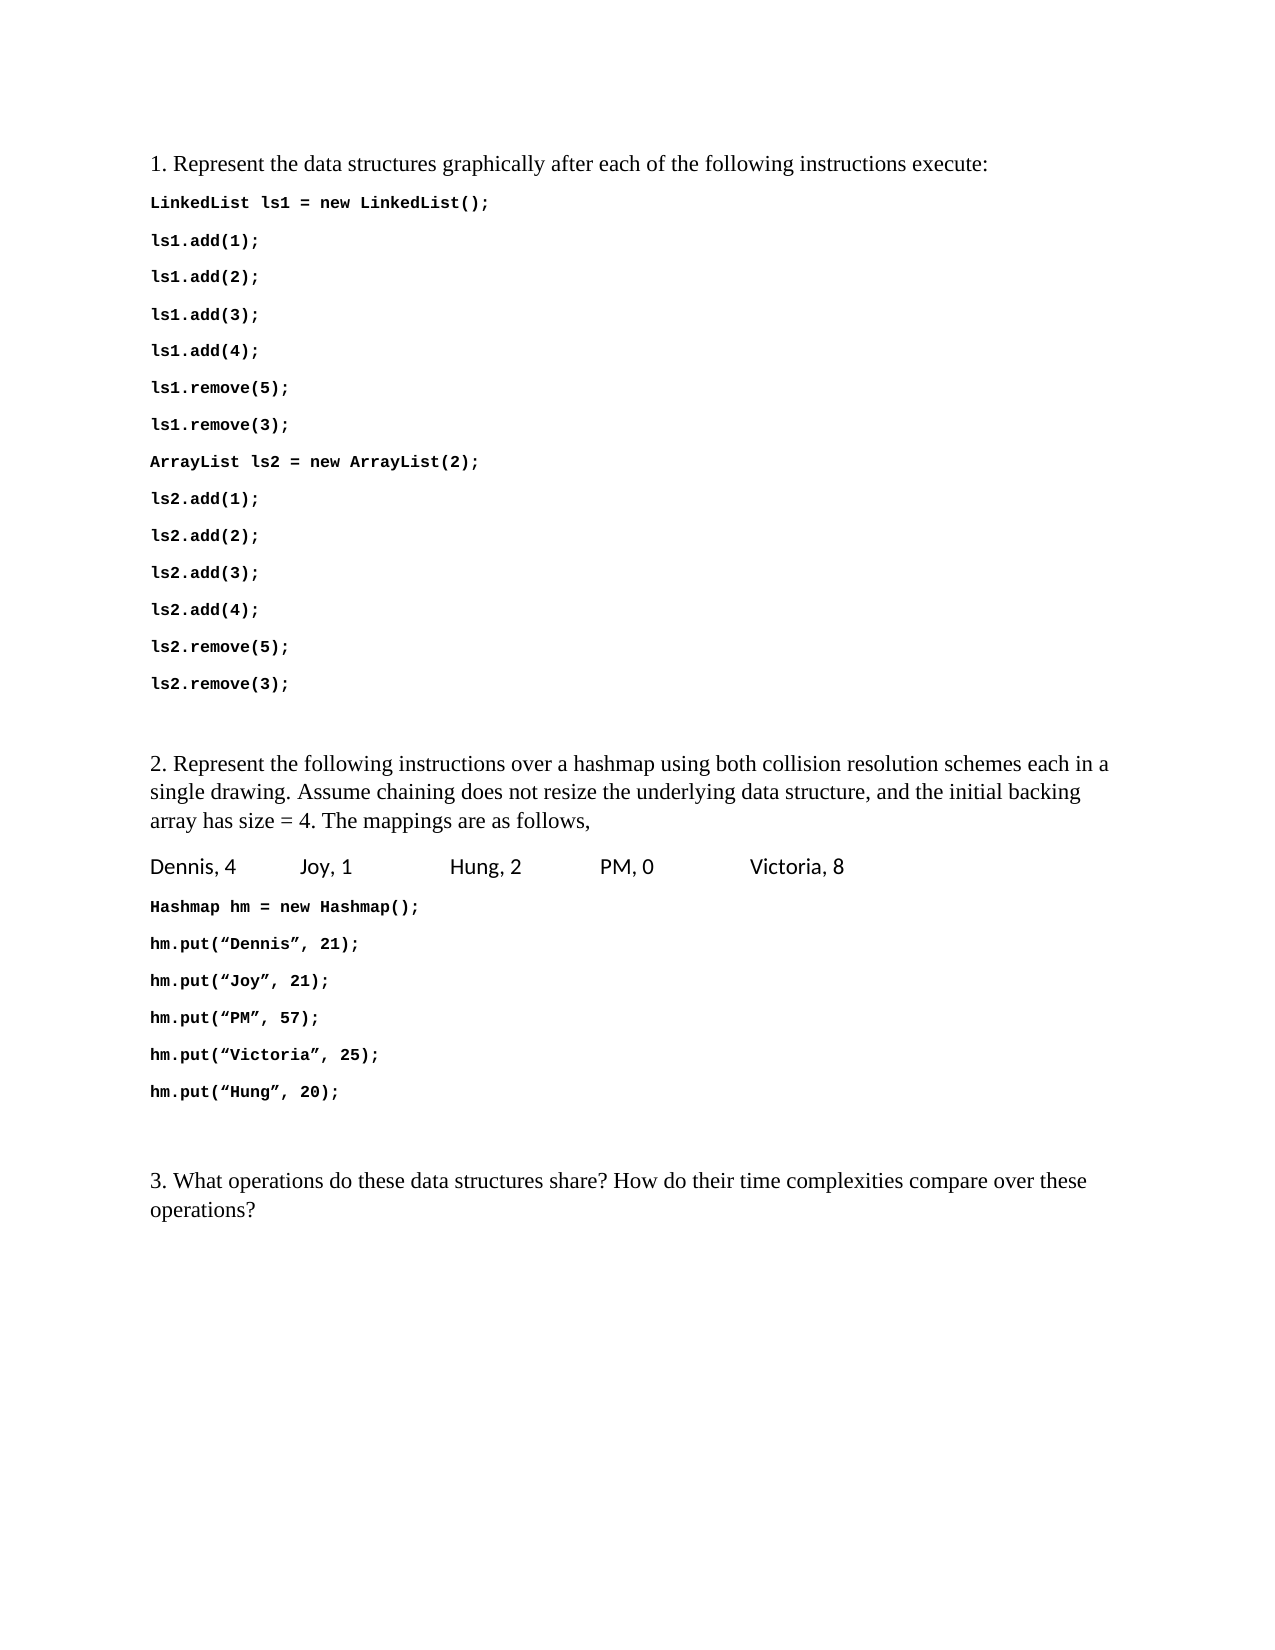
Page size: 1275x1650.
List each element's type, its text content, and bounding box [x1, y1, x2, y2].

text ls2.add(2); [150, 528, 1125, 547]
text ls2.add(1); [150, 491, 1125, 510]
text 1. Represent the data structures graphically after each of the following instructions execute: [150, 150, 1125, 176]
text hm.put(“Victoria”, 25); [150, 1047, 1125, 1065]
text Dennis, 4 Joy, 1 Hung, 2 PM, 0 Victoria, 8 [150, 852, 1125, 880]
text ls1.add(4); [150, 343, 1125, 362]
text ls1.add(2); [150, 269, 1125, 288]
text ls2.remove(3); [150, 676, 1125, 695]
text ls1.add(1); [150, 232, 1125, 251]
text ls2.add(4); [150, 602, 1125, 621]
text 3. What operations do these data structures share? How do their time complexities compare over these operations? [150, 1167, 1125, 1222]
text hm.put(“PM”, 57); [150, 1009, 1125, 1028]
text ls1.add(3); [150, 306, 1125, 325]
text ls2.add(3); [150, 565, 1125, 584]
text ArrayList ls2 = new ArrayList(2); [150, 454, 1125, 473]
text hm.put(“Dennis”, 21); [150, 936, 1125, 954]
text Hashmap hm = new Hashmap(); [150, 899, 1125, 917]
text 2. Represent the following instructions over a hashmap using both collision resolution schemes each in a single drawing. Assume chaining does not resize the underlying data structure, and the initial backing array has size = 4. The mappings are as follows, [150, 750, 1125, 833]
text ls1.remove(3); [150, 417, 1125, 436]
text hm.put(“Hung”, 20); [150, 1083, 1125, 1102]
text LinkedList ls1 = new LinkedList(); [150, 195, 1125, 214]
text ls2.remove(5); [150, 639, 1125, 658]
text ls1.remove(5); [150, 380, 1125, 399]
text hm.put(“Joy”, 21); [150, 973, 1125, 991]
